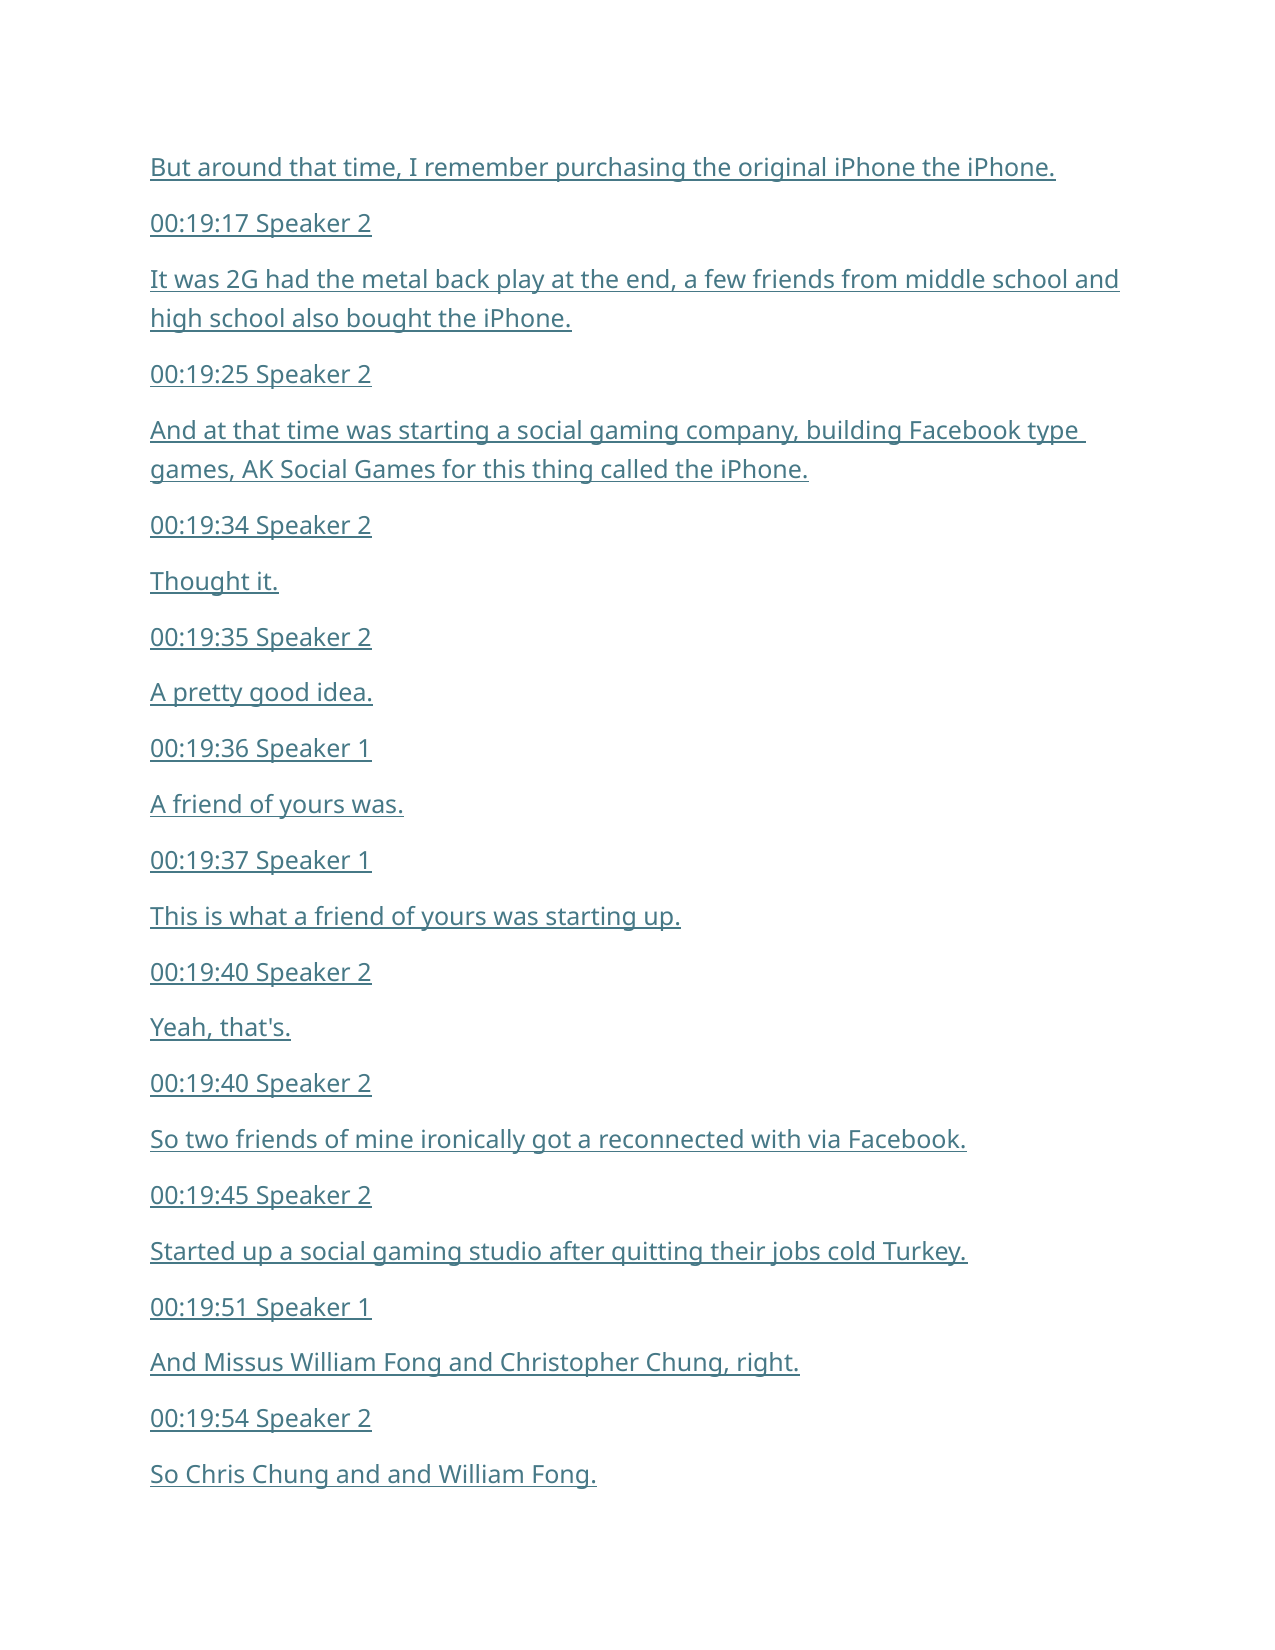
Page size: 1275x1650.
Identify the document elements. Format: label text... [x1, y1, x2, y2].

text And Missus William Fong and Christopher Chung, right. [150, 1345, 1125, 1379]
text 00:19:37 Speaker 1 [150, 842, 1125, 877]
text 00:19:36 Speaker 1 [150, 731, 1125, 765]
text 00:19:25 Speaker 2 [150, 357, 1125, 391]
text 00:19:40 Speaker 2 [150, 1066, 1125, 1100]
text 00:19:45 Speaker 2 [150, 1177, 1125, 1212]
text A pretty good idea. [150, 675, 1125, 709]
text It was 2G had the metal back play at the end, a few friends from middle school and high school also bought the iPhone. [150, 262, 1125, 335]
text 00:19:17 Speaker 2 [150, 206, 1125, 240]
text 00:19:34 Speaker 2 [150, 507, 1125, 542]
text 00:19:35 Speaker 2 [150, 619, 1125, 653]
text 00:19:40 Speaker 2 [150, 954, 1125, 988]
text A friend of yours was. [150, 787, 1125, 821]
text Started up a social gaming studio after quitting their jobs cold Turkey. [150, 1233, 1125, 1267]
text 00:19:54 Speaker 2 [150, 1401, 1125, 1435]
text 00:19:51 Speaker 1 [150, 1289, 1125, 1323]
text Yeah, that's. [150, 1010, 1125, 1044]
text So Chris Chung and and William Fong. [150, 1457, 1125, 1491]
text Thought it. [150, 563, 1125, 597]
text This is what a friend of yours was starting up. [150, 898, 1125, 932]
text And at that time was starting a social gaming company, building Facebook type games, AK Social Games for this thing called the iPhone. [150, 412, 1125, 486]
text But around that time, I remember purchasing the original iPhone the iPhone. [150, 150, 1125, 184]
text So two friends of mine ironically got a reconnected with via Facebook. [150, 1122, 1125, 1156]
